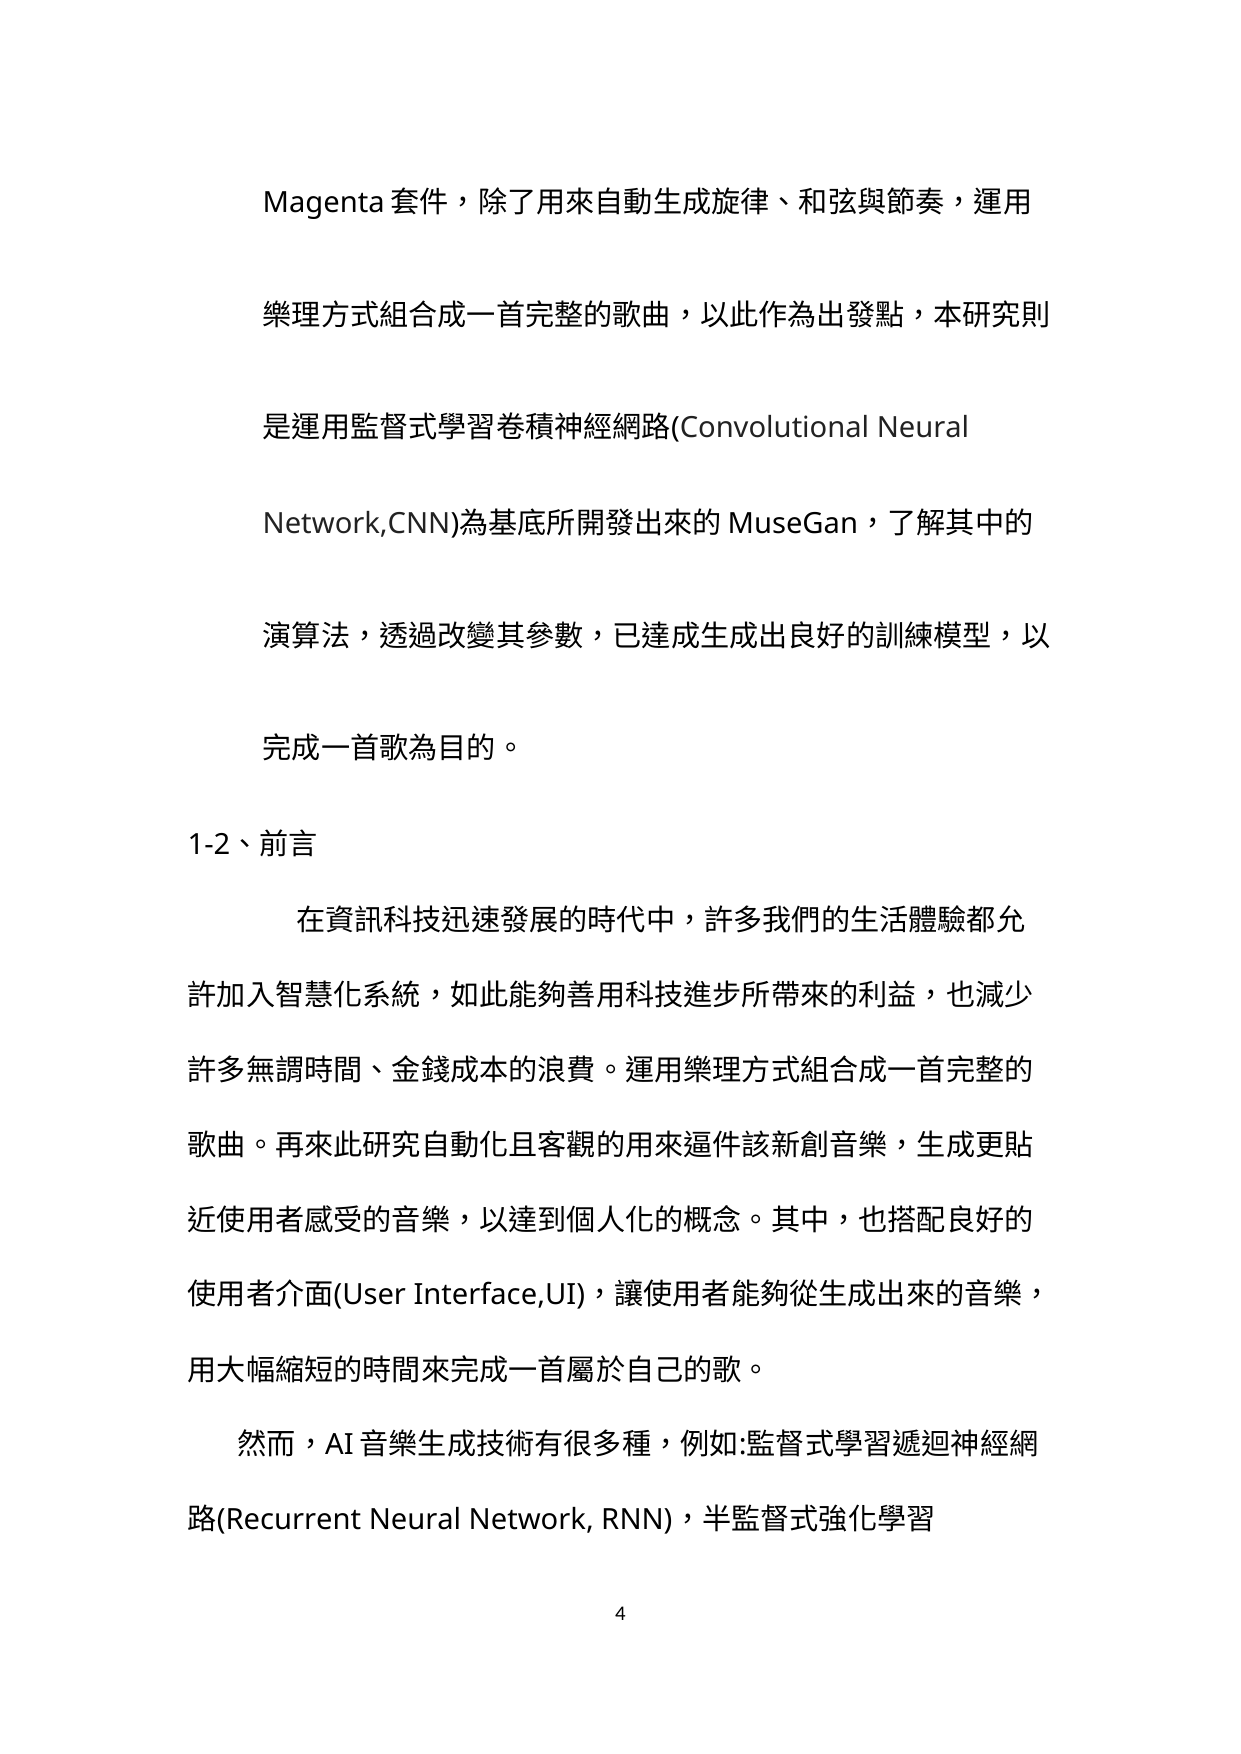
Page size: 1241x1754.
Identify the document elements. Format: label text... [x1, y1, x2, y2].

text Network,CNN)為基底所開發出來的MuseGan，了解其中的演算法，透過改變其參數，已達成生成出良好的訓練模型，以完成一首歌為目的。 [262, 483, 1053, 783]
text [262, 162, 1053, 462]
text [187, 1405, 1053, 1555]
text 在資訊科技迅速發展的時代中，許多我們的生活體驗都允許加入智慧化系統，如此能夠善用科技進步所帶來的利益，也減少許多無謂時間、金錢成本的浪費。運用樂理方式組合成一首完整的歌曲。再來此研究自動化且客觀的用來逼件該新創音樂，生成更貼近使用者感受的音樂，以達到個人化的概念。其中，也搭配良好的使用者介面(User Interface,UI)，讓使用者能夠從生成出來的音樂，用大幅縮短的時間來完成一首屬於自己的歌。 [187, 880, 1053, 1405]
text 1-2、前言 [187, 805, 1053, 880]
